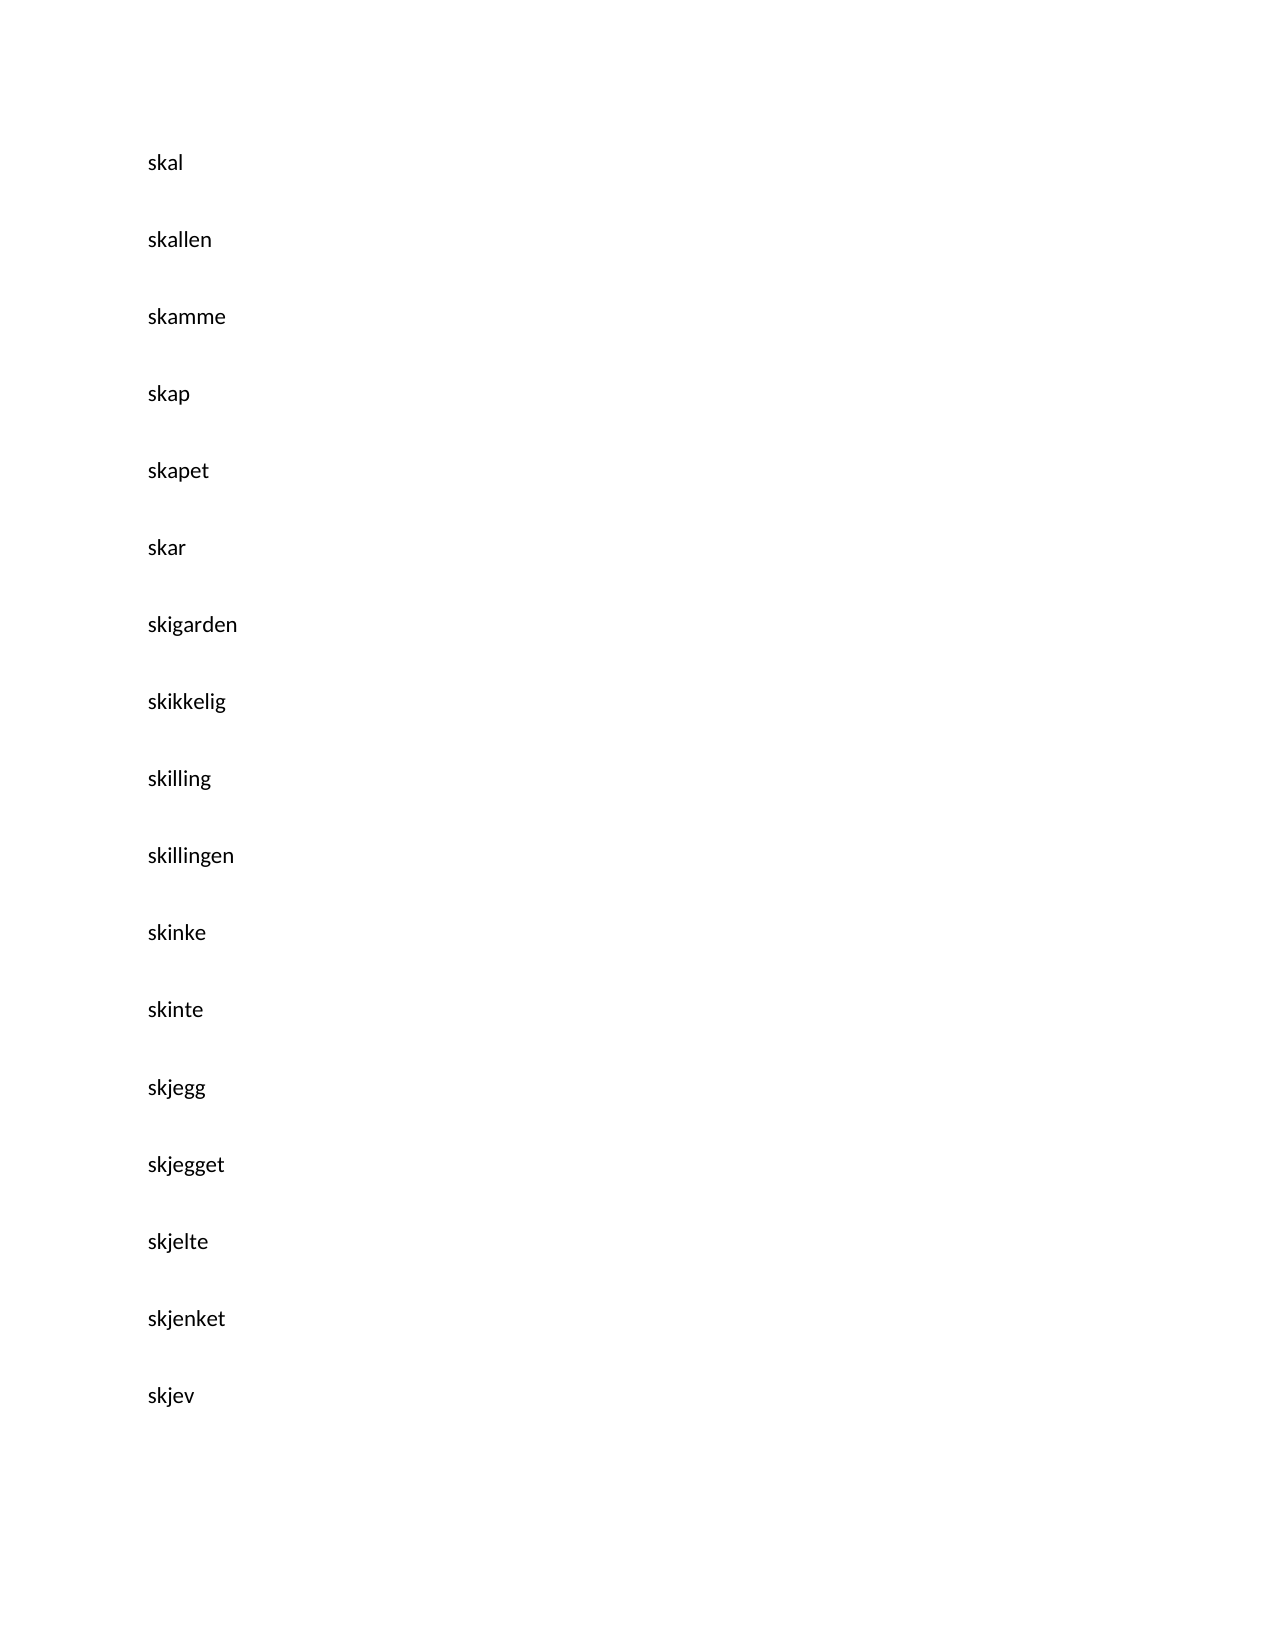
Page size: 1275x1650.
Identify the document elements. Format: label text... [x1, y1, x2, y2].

text skjev [148, 1381, 1127, 1439]
text skilling [148, 764, 1127, 822]
text skjenket [148, 1304, 1127, 1362]
text skallen [148, 225, 1127, 283]
text skikkelig [148, 687, 1127, 745]
text skjegg [148, 1073, 1127, 1131]
text skal [148, 148, 1127, 206]
text skjelte [148, 1227, 1127, 1285]
text skinke [148, 918, 1127, 977]
text skillingen [148, 841, 1127, 899]
text skigarden [148, 610, 1127, 668]
text skamme [148, 302, 1127, 360]
text skar [148, 533, 1127, 591]
text skap [148, 379, 1127, 437]
text skjegget [148, 1150, 1127, 1208]
text skinte [148, 996, 1127, 1054]
text skapet [148, 456, 1127, 514]
